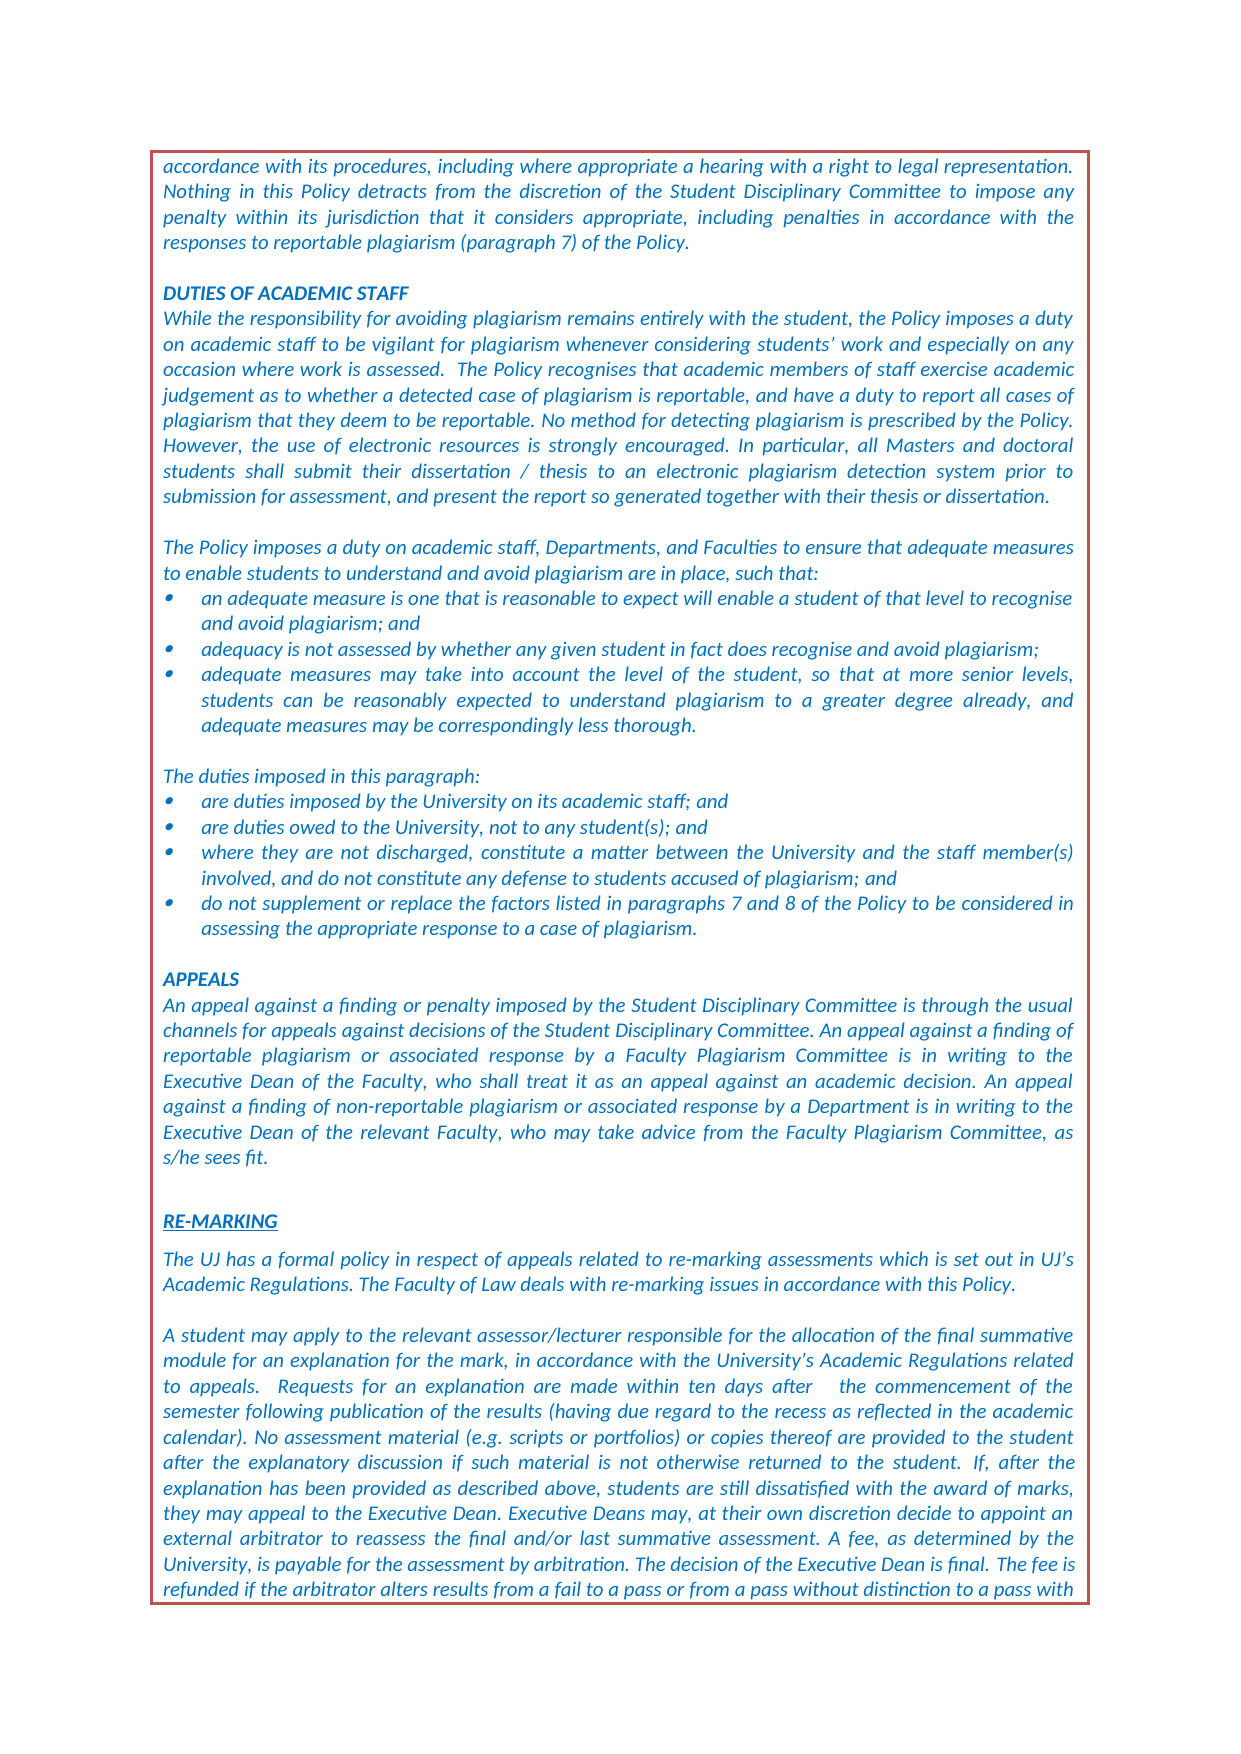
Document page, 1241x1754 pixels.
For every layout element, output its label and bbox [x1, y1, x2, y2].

table_header [153, 153, 1087, 1602]
